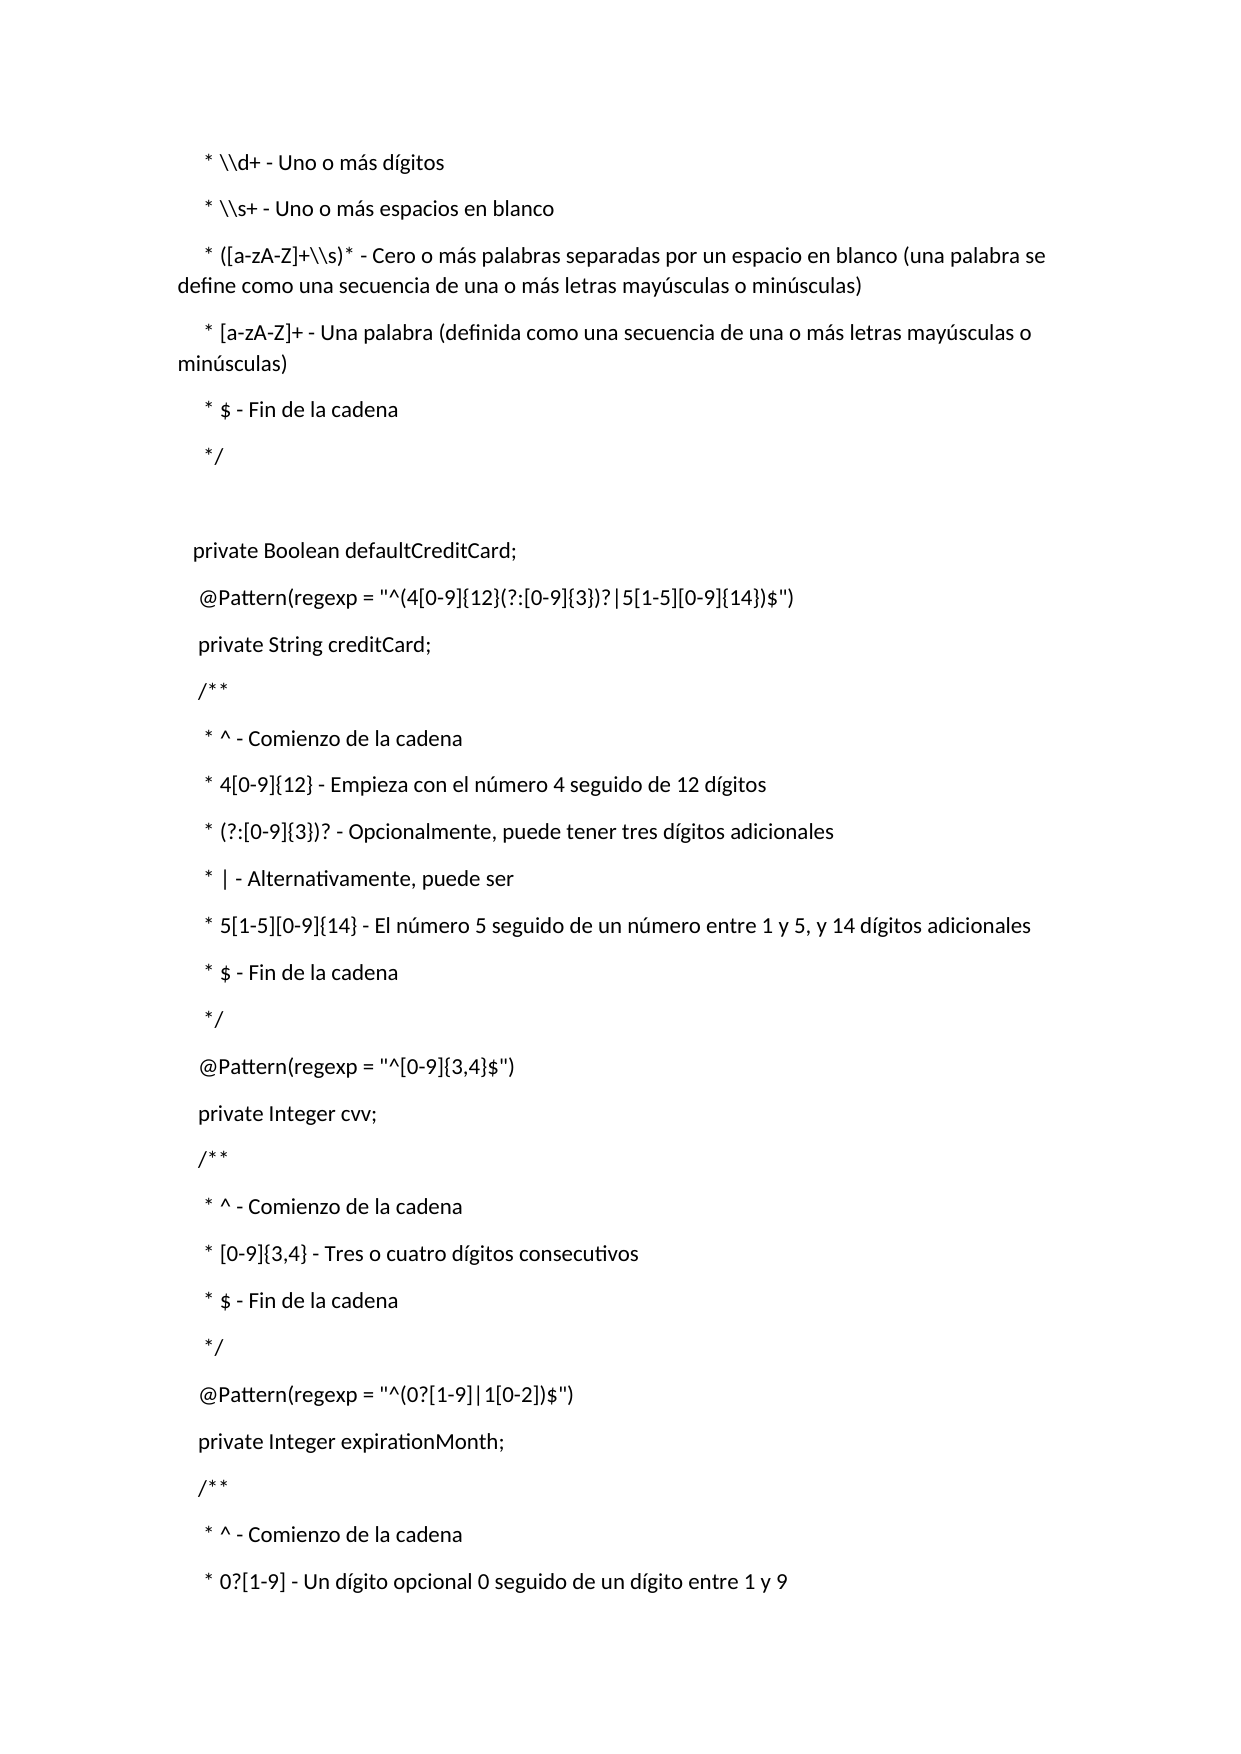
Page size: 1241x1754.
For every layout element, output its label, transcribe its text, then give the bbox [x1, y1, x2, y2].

text private Boolean defaultCreditCard; [177, 536, 1063, 564]
text private Integer cvv; [177, 1099, 1063, 1127]
text private String creditCard; [177, 630, 1063, 658]
text * $ - Fin de la cadena [177, 1286, 1063, 1314]
text * | - Alternativamente, puede ser [177, 864, 1063, 892]
text * ^ - Comienzo de la cadena [177, 1521, 1063, 1548]
text @Pattern(regexp = "^(0?[1-9]|1[0-2])$") [177, 1380, 1063, 1408]
text * 5[1-5][0-9]{14} - El número 5 seguido de un número entre 1 y 5, y 14 dígitos adicionales [177, 911, 1063, 939]
text @Pattern(regexp = "^(4[0-9]{12}(?:[0-9]{3})?|5[1-5][0-9]{14})$") [177, 583, 1063, 611]
text * [a-zA-Z]+ - Una palabra (definida como una secuencia de una o más letras mayúsculas o minúsculas) [177, 318, 1063, 377]
text @Pattern(regexp = "^[0-9]{3,4}$") [177, 1052, 1063, 1080]
text * \\d+ - Uno o más dígitos [177, 148, 1063, 176]
text * ^ - Comienzo de la cadena [177, 1192, 1063, 1220]
text /** [177, 1146, 1063, 1173]
text * [0-9]{3,4} - Tres o cuatro dígitos consecutivos [177, 1239, 1063, 1267]
text */ [177, 1005, 1063, 1033]
text /** [177, 677, 1063, 705]
text /** [177, 1474, 1063, 1502]
text * \\s+ - Uno o más espacios en blanco [177, 194, 1063, 222]
text */ [177, 1333, 1063, 1361]
text * ^ - Comienzo de la cadena [177, 724, 1063, 752]
text * 0?[1-9] - Un dígito opcional 0 seguido de un dígito entre 1 y 9 [177, 1567, 1063, 1595]
text * $ - Fin de la cadena [177, 396, 1063, 423]
text */ [177, 442, 1063, 470]
text * $ - Fin de la cadena [177, 958, 1063, 986]
text * (?:[0-9]{3})? - Opcionalmente, puede tener tres dígitos adicionales [177, 817, 1063, 845]
text private Integer expirationMonth; [177, 1427, 1063, 1455]
text * 4[0-9]{12} - Empieza con el número 4 seguido de 12 dígitos [177, 771, 1063, 798]
text * ([a-zA-Z]+\\s)* - Cero o más palabras separadas por un espacio en blanco (una palabra se define como una secuencia de una o más letras mayúsculas o minúsculas) [177, 241, 1063, 299]
